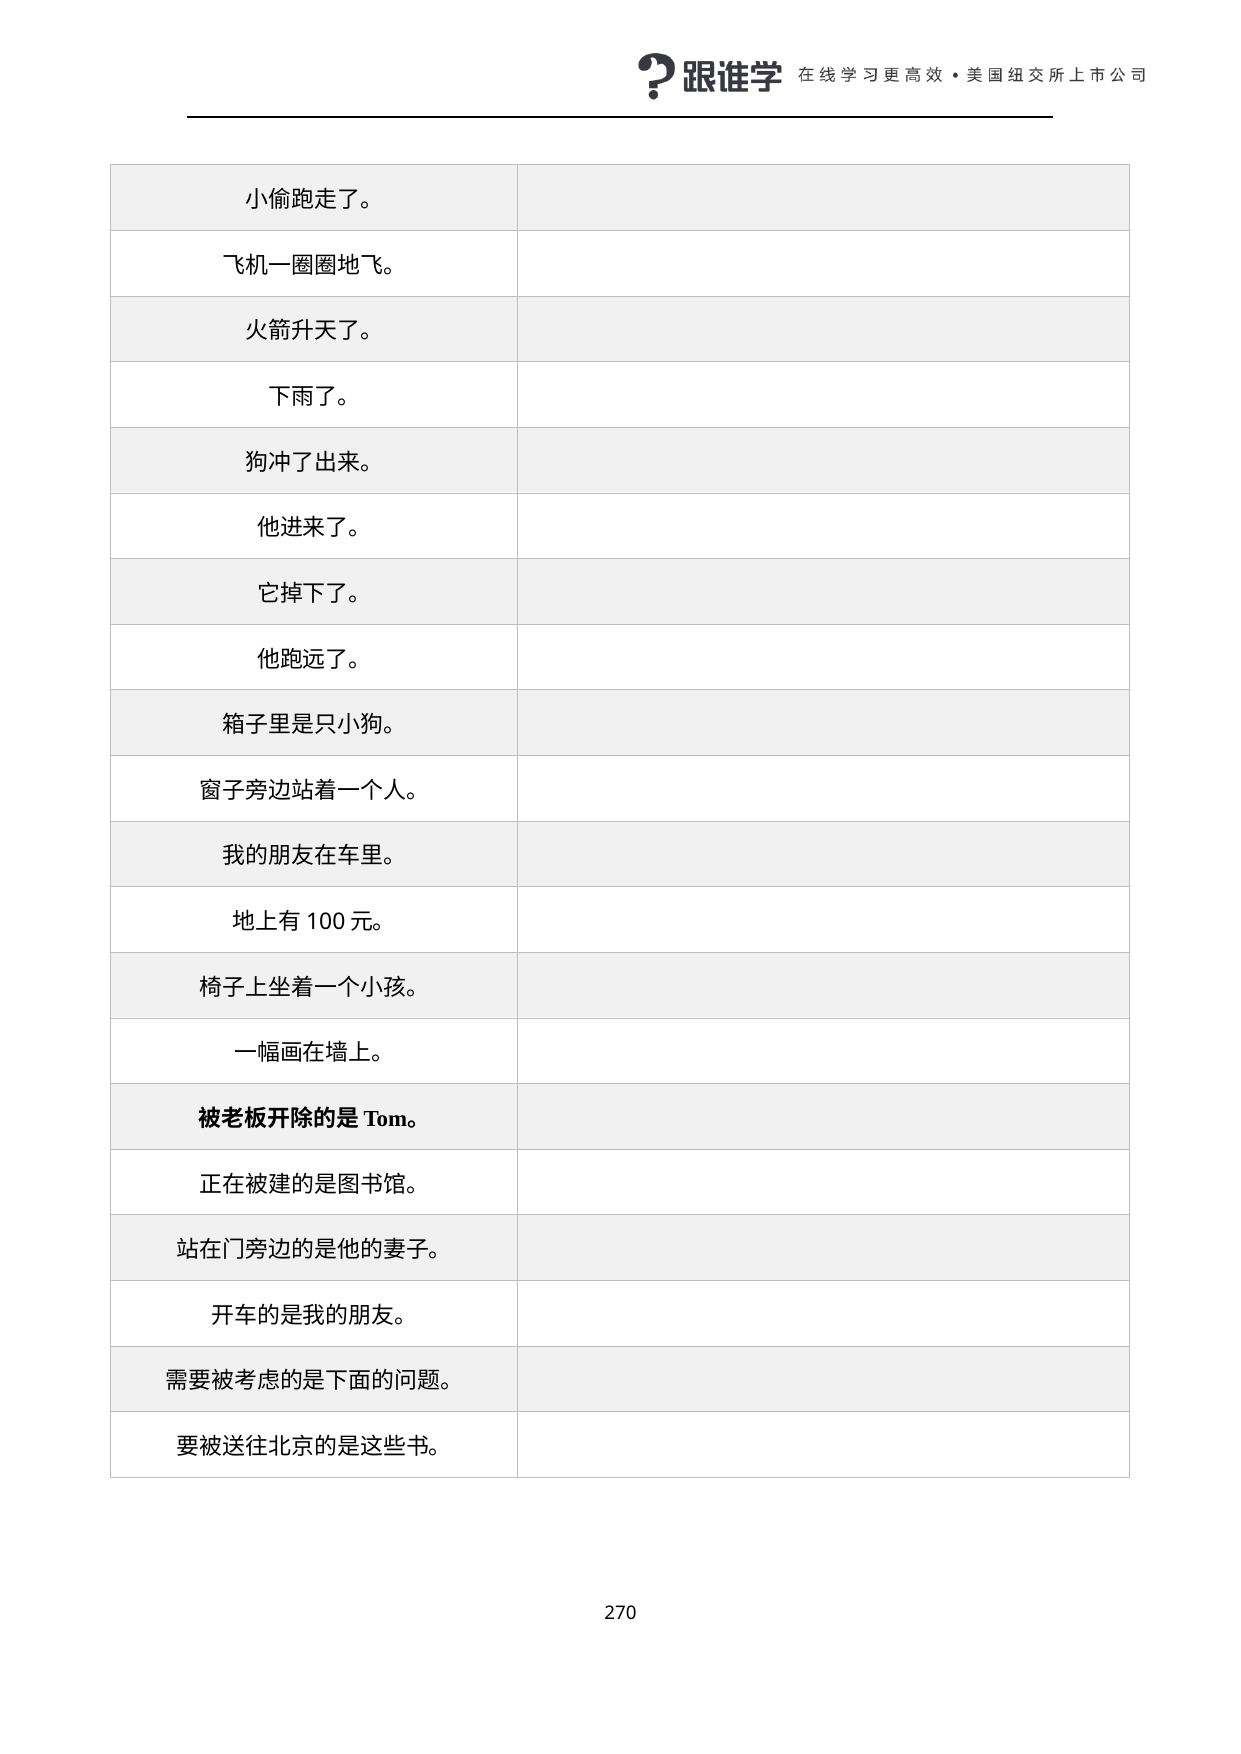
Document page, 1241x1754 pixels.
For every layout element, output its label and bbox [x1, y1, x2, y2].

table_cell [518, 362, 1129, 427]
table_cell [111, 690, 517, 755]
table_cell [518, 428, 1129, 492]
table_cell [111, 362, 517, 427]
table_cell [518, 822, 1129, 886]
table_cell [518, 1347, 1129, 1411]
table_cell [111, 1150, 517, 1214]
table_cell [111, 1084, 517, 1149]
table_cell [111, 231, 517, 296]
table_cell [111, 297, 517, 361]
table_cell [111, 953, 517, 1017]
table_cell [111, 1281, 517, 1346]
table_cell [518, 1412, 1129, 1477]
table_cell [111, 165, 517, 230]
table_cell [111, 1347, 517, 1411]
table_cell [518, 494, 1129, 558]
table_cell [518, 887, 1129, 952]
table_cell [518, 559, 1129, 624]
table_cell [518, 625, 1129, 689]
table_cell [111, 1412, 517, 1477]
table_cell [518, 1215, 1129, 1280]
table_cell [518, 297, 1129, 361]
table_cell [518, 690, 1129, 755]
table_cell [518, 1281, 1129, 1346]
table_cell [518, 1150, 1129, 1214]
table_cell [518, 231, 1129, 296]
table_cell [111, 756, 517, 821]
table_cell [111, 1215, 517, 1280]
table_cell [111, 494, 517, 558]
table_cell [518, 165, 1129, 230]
picture [595, 34, 1183, 114]
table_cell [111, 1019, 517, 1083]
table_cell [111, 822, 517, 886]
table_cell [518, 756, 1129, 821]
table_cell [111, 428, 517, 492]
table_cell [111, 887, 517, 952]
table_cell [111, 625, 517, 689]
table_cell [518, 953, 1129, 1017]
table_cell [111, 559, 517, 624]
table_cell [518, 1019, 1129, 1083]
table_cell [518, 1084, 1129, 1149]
